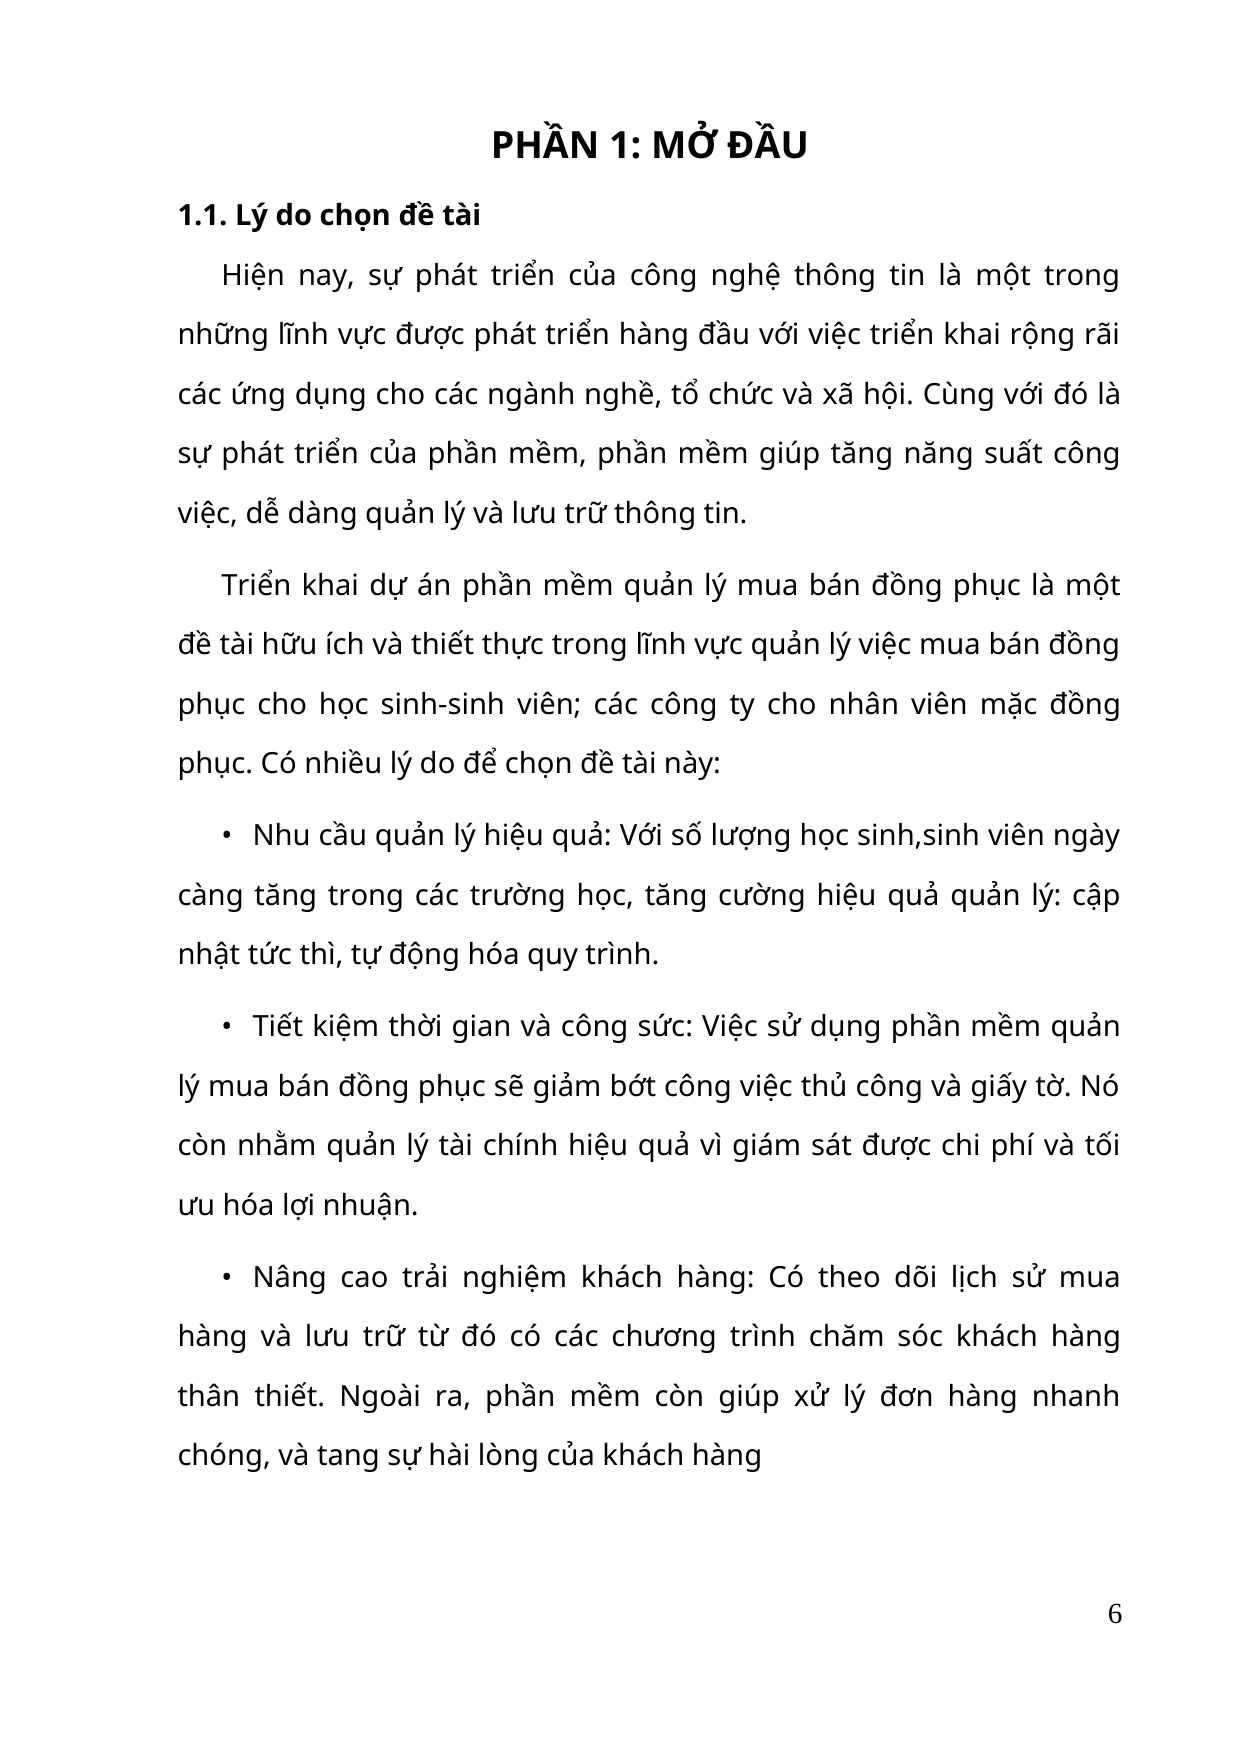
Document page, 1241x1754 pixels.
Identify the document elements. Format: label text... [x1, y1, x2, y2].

subtitle MỞ ĐẦU [177, 118, 1122, 169]
text Hiện nay, sự phát triển của công nghệ thông tin là một trong những lĩnh vực được phát triển hàng đầu với việc triển khai rộng rãi các ứng dụng cho các ngành nghề, tổ chức và xã hội. Cùng với đó là sự phát triển của phần mềm, phần mềm giúp tăng năng suất công việc, dễ dàng quản lý và lưu trữ thông tin. [177, 254, 1122, 532]
subtitle Lý do chọn đề tài [177, 195, 1122, 234]
text • Tiết kiệm thời gian và công sức: Việc sử dụng phần mềm quản lý mua bán đồng phục sẽ giảm bớt công việc thủ công và giấy tờ. Nó còn nhằm quản lý tài chính hiệu quả vì giám sát được chi phí và tối ưu hóa lợi nhuận. [177, 1005, 1122, 1223]
text Triển khai dự án phần mềm quản lý mua bán đồng phục là một đề tài hữu ích và thiết thực trong lĩnh vực quản lý việc mua bán đồng phục cho học sinh-sinh viên; các công ty cho nhân viên mặc đồng phục. Có nhiều lý do để chọn đề tài này: [177, 564, 1122, 782]
text • Nhu cầu quản lý hiệu quả: Với số lượng học sinh,sinh viên ngày càng tăng trong các trường học, tăng cường hiệu quả quản lý: cập nhật tức thì, tự động hóa quy trình. [177, 814, 1122, 973]
text • Nâng cao trải nghiệm khách hàng: Có theo dõi lịch sử mua hàng và lưu trữ từ đó có các chương trình chăm sóc khách hàng thân thiết. Ngoài ra, phần mềm còn giúp xử lý đơn hàng nhanh chóng, và tang sự hài lòng của khách hàng [177, 1256, 1122, 1474]
